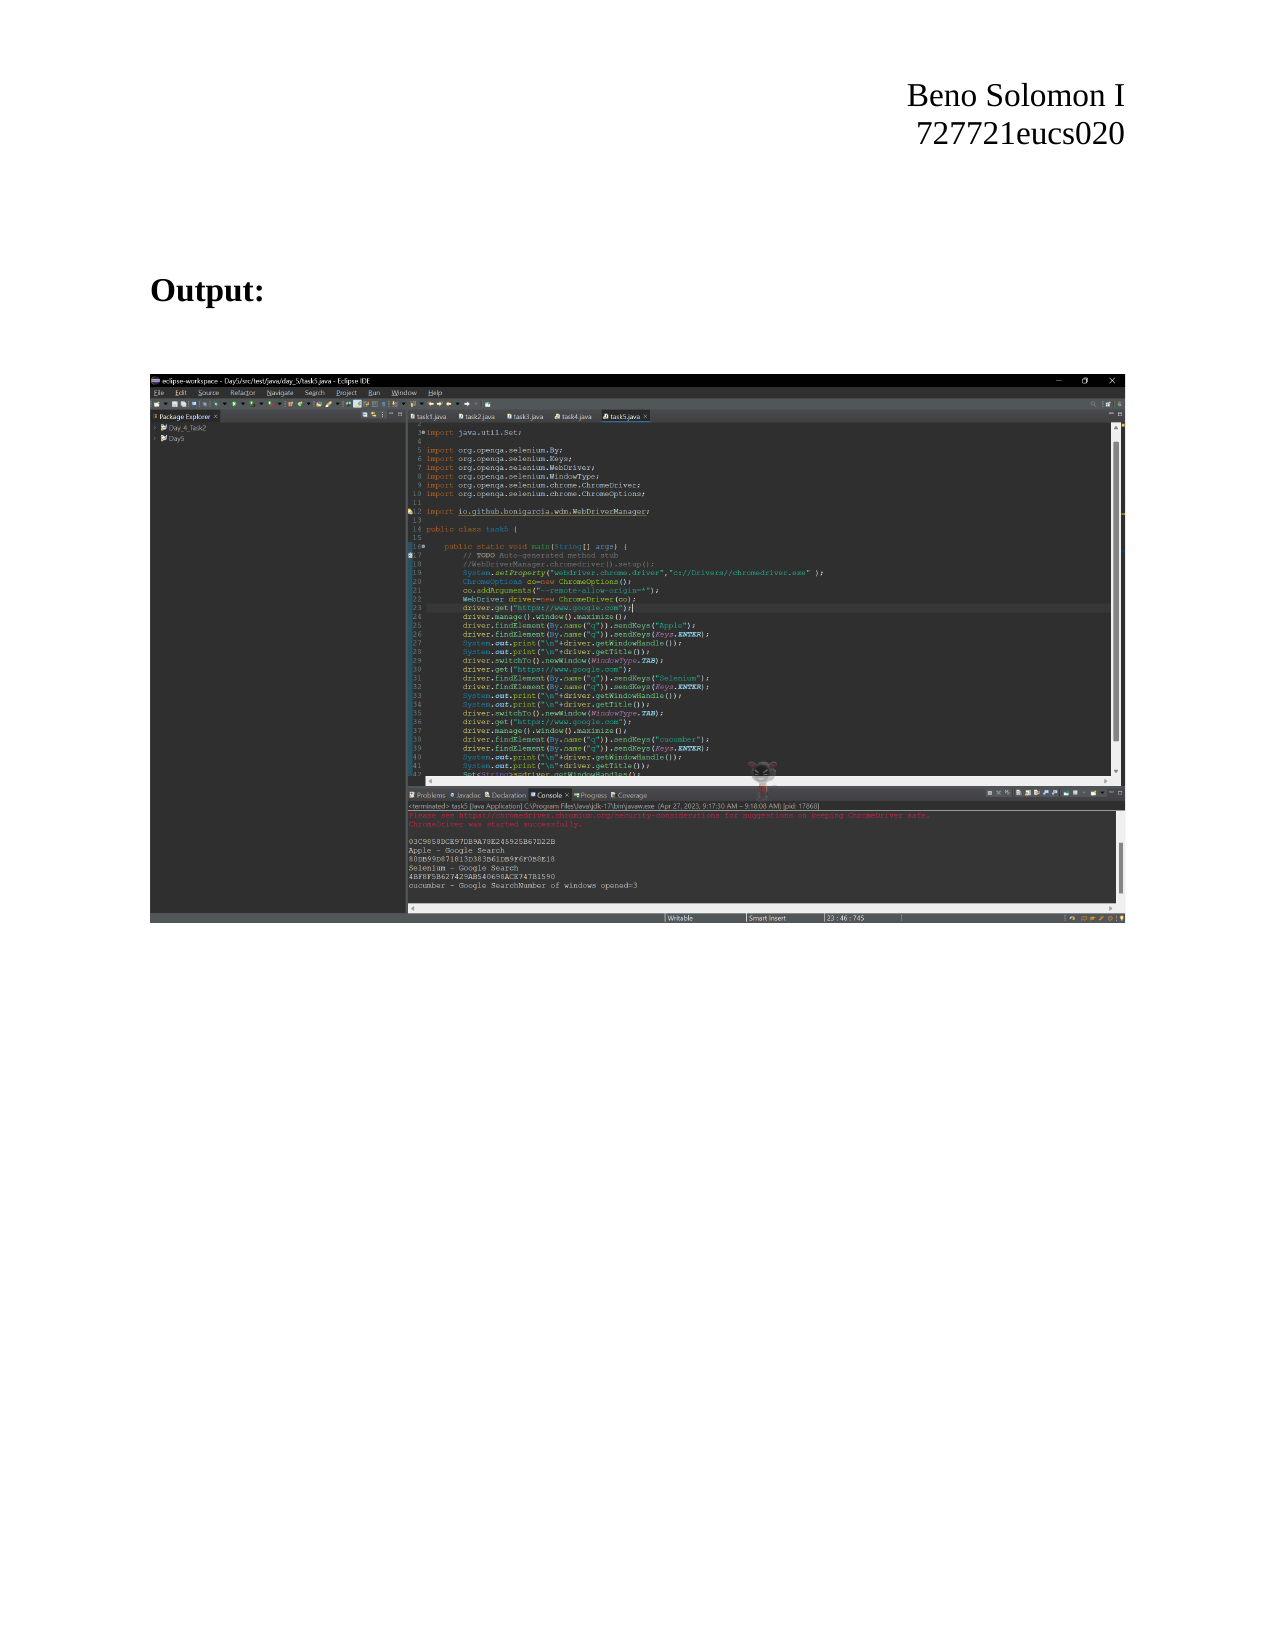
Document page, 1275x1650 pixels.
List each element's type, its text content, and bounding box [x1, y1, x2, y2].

picture [150, 374, 1125, 923]
text Output: [150, 270, 1125, 308]
